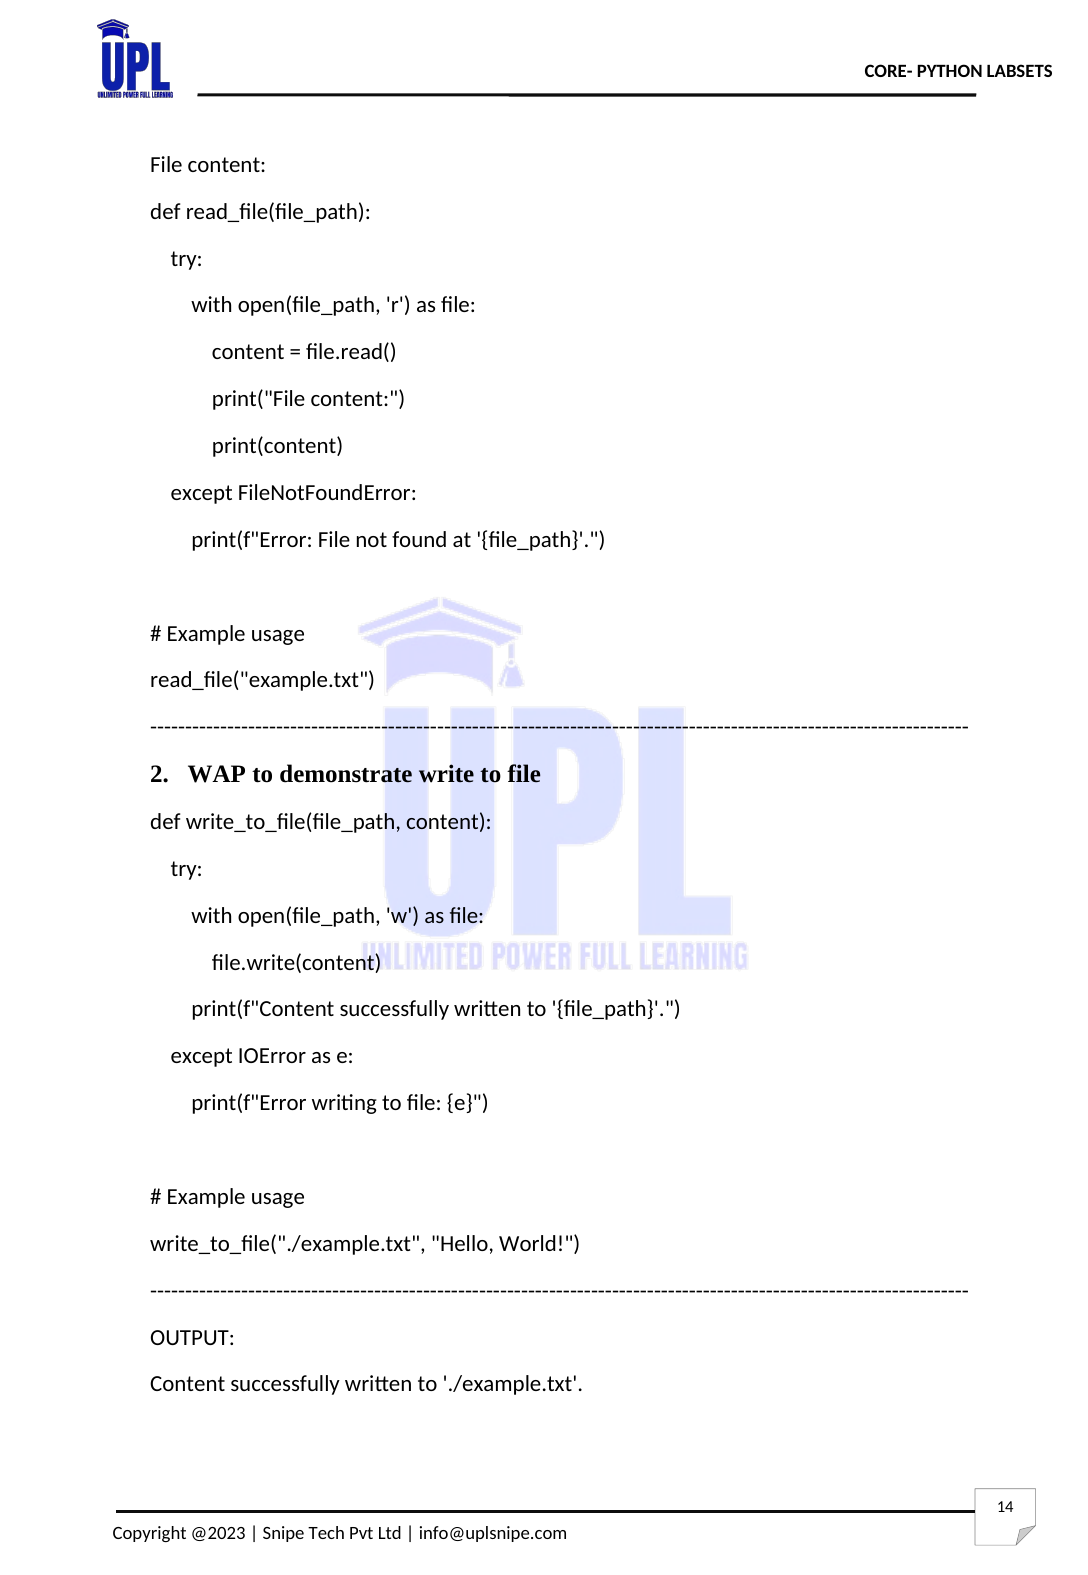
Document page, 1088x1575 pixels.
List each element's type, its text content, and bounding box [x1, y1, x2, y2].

text File content: [150, 150, 975, 178]
text def read_file(file_path): [150, 197, 975, 225]
picture [88, 15, 178, 104]
text try: [150, 244, 975, 272]
text print(f"Error: File not found at '{file_path}'.") [150, 525, 975, 553]
text with open(file_path, 'w') as file: [150, 901, 975, 929]
list WAP to demonstrate write to file [150, 759, 975, 788]
text content = file.read() [150, 337, 975, 366]
text except FileNotFoundError: [150, 478, 975, 506]
text with open(file_path, 'r') as file: [150, 291, 975, 319]
text file.write(content) [150, 948, 975, 976]
text # Example usage [150, 1182, 975, 1210]
text Content successfully written to './example.txt'. [150, 1369, 975, 1398]
text OUTPUT: [150, 1323, 975, 1351]
text # Example usage [150, 619, 975, 647]
text --------------------------------------------------------------------------------------------------------------------- [150, 712, 975, 741]
text try: [150, 854, 975, 882]
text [150, 1276, 975, 1304]
text except IOError as e: [150, 1041, 975, 1069]
text read_file("example.txt") [150, 666, 975, 694]
text print("File content:") [150, 384, 975, 412]
text def write_to_file(file_path, content): [150, 807, 975, 835]
text print(f"Content successfully written to '{file_path}'.") [150, 994, 975, 1023]
text print(content) [150, 431, 975, 459]
text print(f"Error writing to file: {e}") [150, 1088, 975, 1116]
text write_to_file("./example.txt", "Hello, World!") [150, 1229, 975, 1257]
